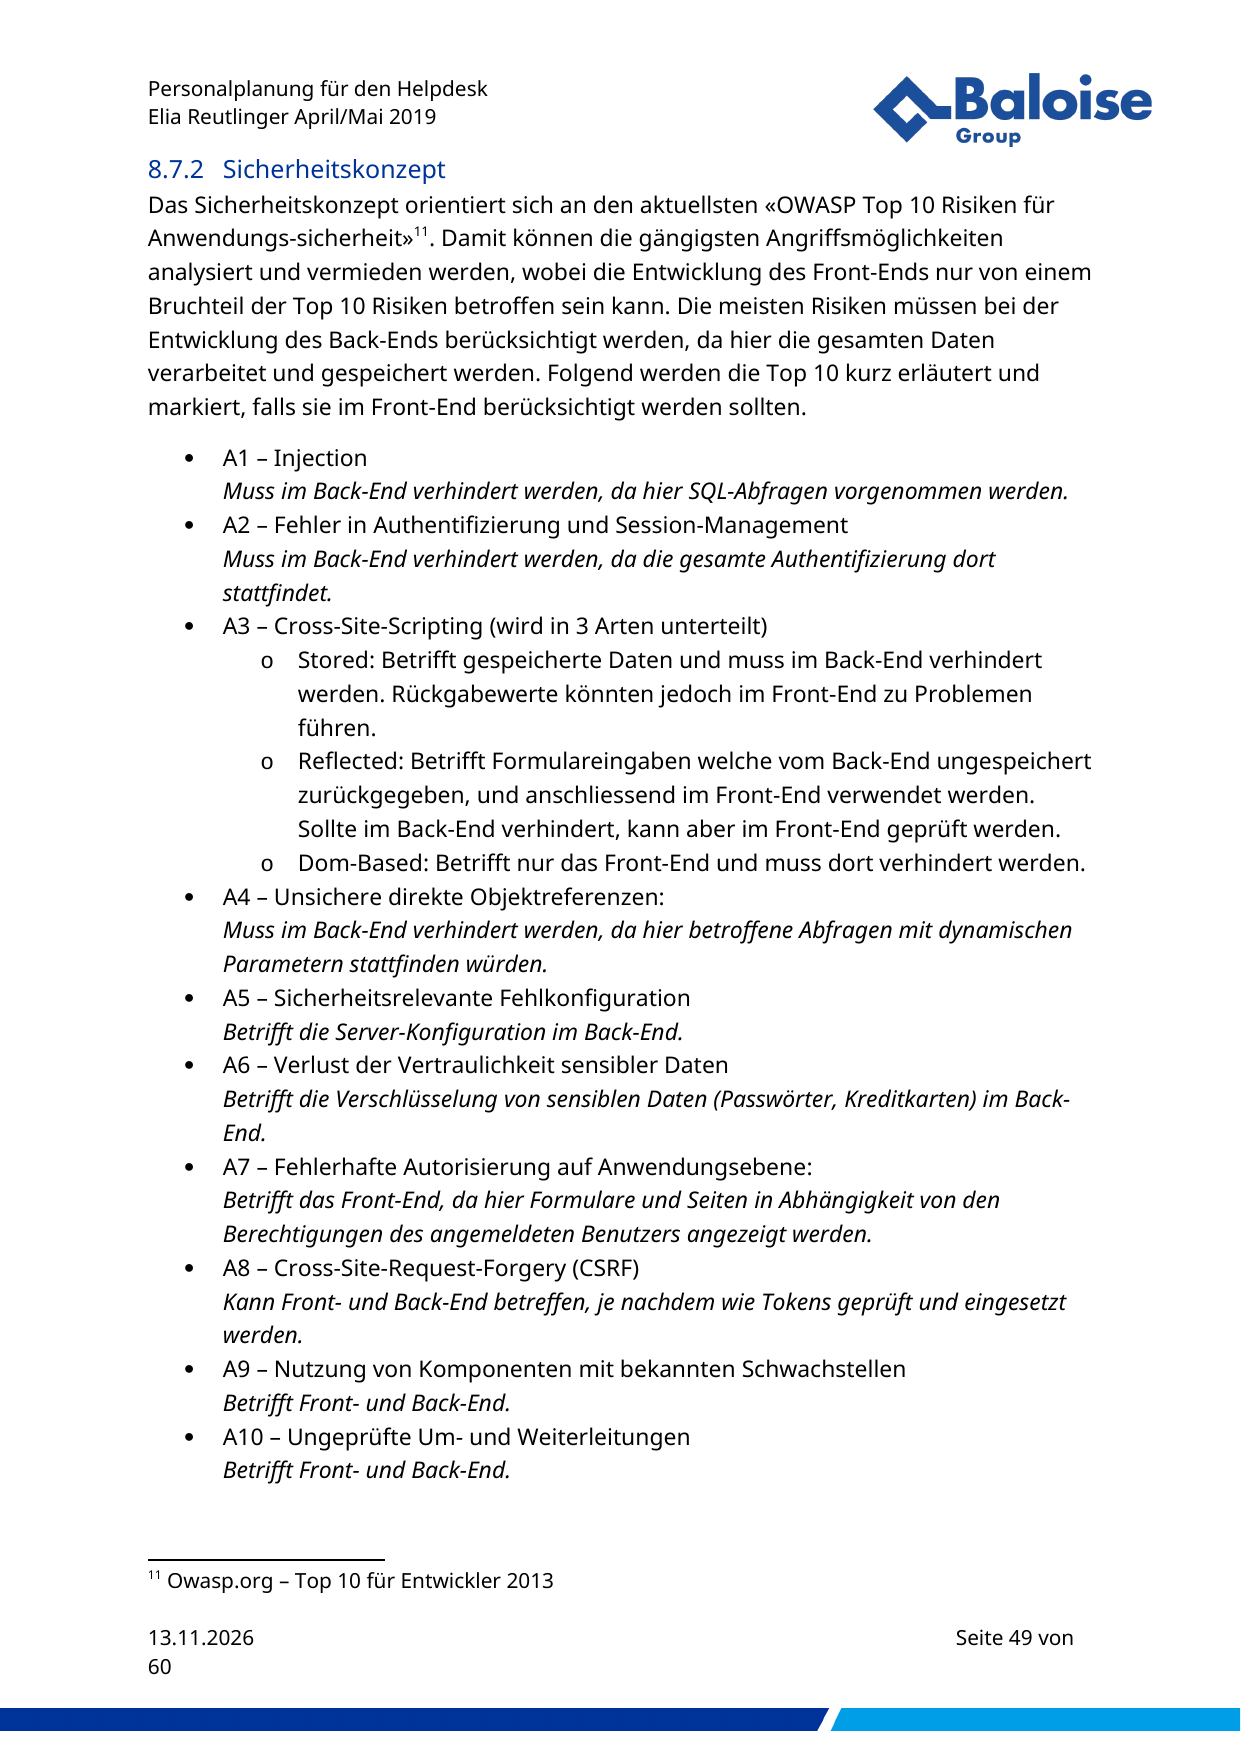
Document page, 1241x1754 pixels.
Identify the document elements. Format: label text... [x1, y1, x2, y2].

list Betrifft die Server-Konfiguration im Back-End. [223, 1016, 1093, 1047]
list Betrifft die Verschlüsselung von sensiblen Daten (Passwörter, Kreditkarten) im Back-End. [223, 1083, 1093, 1148]
list A10 – Ungeprüfte Um- und Weiterleitungen [185, 1421, 1093, 1452]
picture [873, 73, 1152, 147]
list A5 – Sicherheitsrelevante Fehlkonfiguration [185, 982, 1093, 1013]
list Kann Front- und Back-End betreffen, je nachdem wie Tokens geprüft und eingesetzt werden. [223, 1286, 1093, 1351]
list Muss im Back-End verhindert werden, da hier betroffene Abfragen mit dynamischen Parametern stattfinden würden. [223, 914, 1093, 979]
list Dom-Based: Betrifft nur das Front-End und muss dort verhindert werden. [260, 847, 1093, 878]
list Stored: Betrifft gespeicherte Daten und muss im Back-End verhindert werden. Rückgabewerte könnten jedoch im Front-End zu Problemen führen. [260, 644, 1093, 743]
list Reflected: Betrifft Formulareingaben welche vom Back-End ungespeichert zurückgegeben, und anschliessend im Front-End verwendet werden. Sollte im Back-End verhindert, kann aber im Front-End geprüft werden. [260, 745, 1093, 844]
list A9 – Nutzung von Komponenten mit bekannten Schwachstellen [185, 1353, 1093, 1384]
text Das Sicherheitskonzept orientiert sich an den aktuellsten «OWASP Top 10 Risiken für Anwendungs-sicherheit». Damit können die gängigsten Angriffsmöglichkeiten analysiert und vermieden werden, wobei die Entwicklung des Front-Ends nur von einem Bruchteil der Top 10 Risiken betroffen sein kann. Die meisten Risiken müssen bei der Entwicklung des Back-Ends berücksichtigt werden, da hier die gesamten Daten verarbeitet und gespeichert werden. Folgend werden die Top 10 kurz erläutert und markiert, falls sie im Front-End berücksichtigt werden sollten. [148, 188, 1093, 422]
list Muss im Back-End verhindert werden, da die gesamte Authentifizierung dort stattfindet. [223, 543, 1093, 608]
list A3 – Cross-Site-Scripting (wird in 3 Arten unterteilt) [185, 610, 1093, 641]
list A2 – Fehler in Authentifizierung und Session-Management [185, 509, 1093, 540]
list A6 – Verlust der Vertraulichkeit sensibler Daten [185, 1049, 1093, 1081]
picture [0, 1708, 1241, 1733]
list A8 – Cross-Site-Request-Forgery (CSRF) [185, 1252, 1093, 1283]
list A4 – Unsichere direkte Objektreferenzen: [185, 881, 1093, 912]
list A7 – Fehlerhafte Autorisierung auf Anwendungsebene: [185, 1151, 1093, 1182]
list Betrifft das Front-End, da hier Formulare und Seiten in Abhängigkeit von den Berechtigungen des angemeldeten Benutzers angezeigt werden. [223, 1184, 1093, 1249]
subtitle Sicherheitskonzept [148, 152, 1093, 186]
list Muss im Back-End verhindert werden, da hier SQL-Abfragen vorgenommen werden. [223, 475, 1093, 506]
list A1 – Injection [185, 441, 1093, 473]
list Betrifft Front- und Back-End. [223, 1387, 1093, 1418]
list Betrifft Front- und Back-End. [223, 1454, 1093, 1486]
